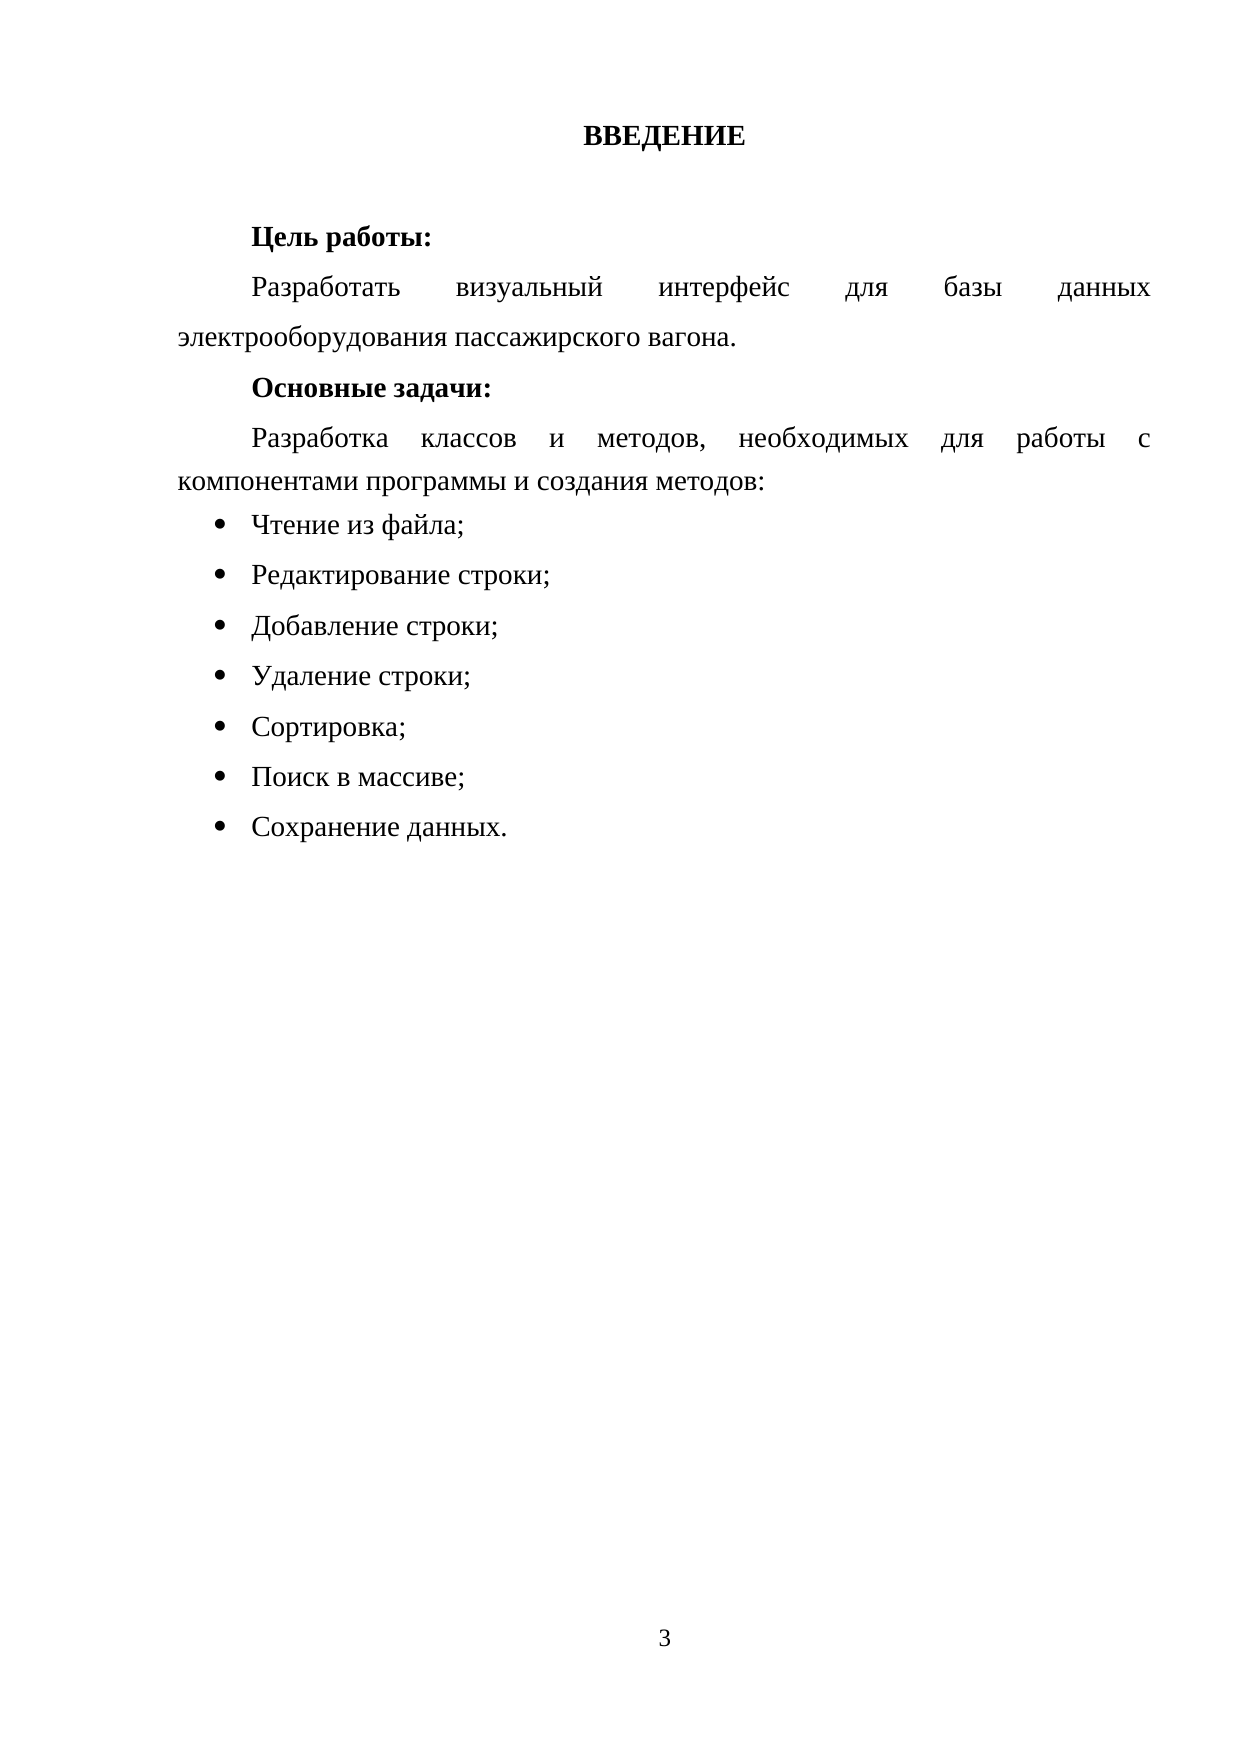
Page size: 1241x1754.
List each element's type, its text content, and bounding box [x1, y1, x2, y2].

text введение [177, 118, 1152, 152]
list Редактирование строки; [215, 557, 1152, 591]
list Чтение из файла; [215, 507, 1152, 541]
list Сохранение данных. [215, 809, 1152, 843]
text Разработка классов и методов, необходимых для работы с компонентами программы и создания методов: [177, 420, 1152, 497]
text Цель работы: [177, 219, 1152, 252]
list Удаление строки; [215, 658, 1152, 692]
list Сортировка; [215, 709, 1152, 742]
list Поиск в массиве; [215, 759, 1152, 793]
text Разработать визуальный интерфейс для базы данных электрооборудования пассажирского вагона. [177, 269, 1152, 353]
list Добавление строки; [215, 608, 1152, 642]
text Основные задачи: [177, 370, 1152, 403]
